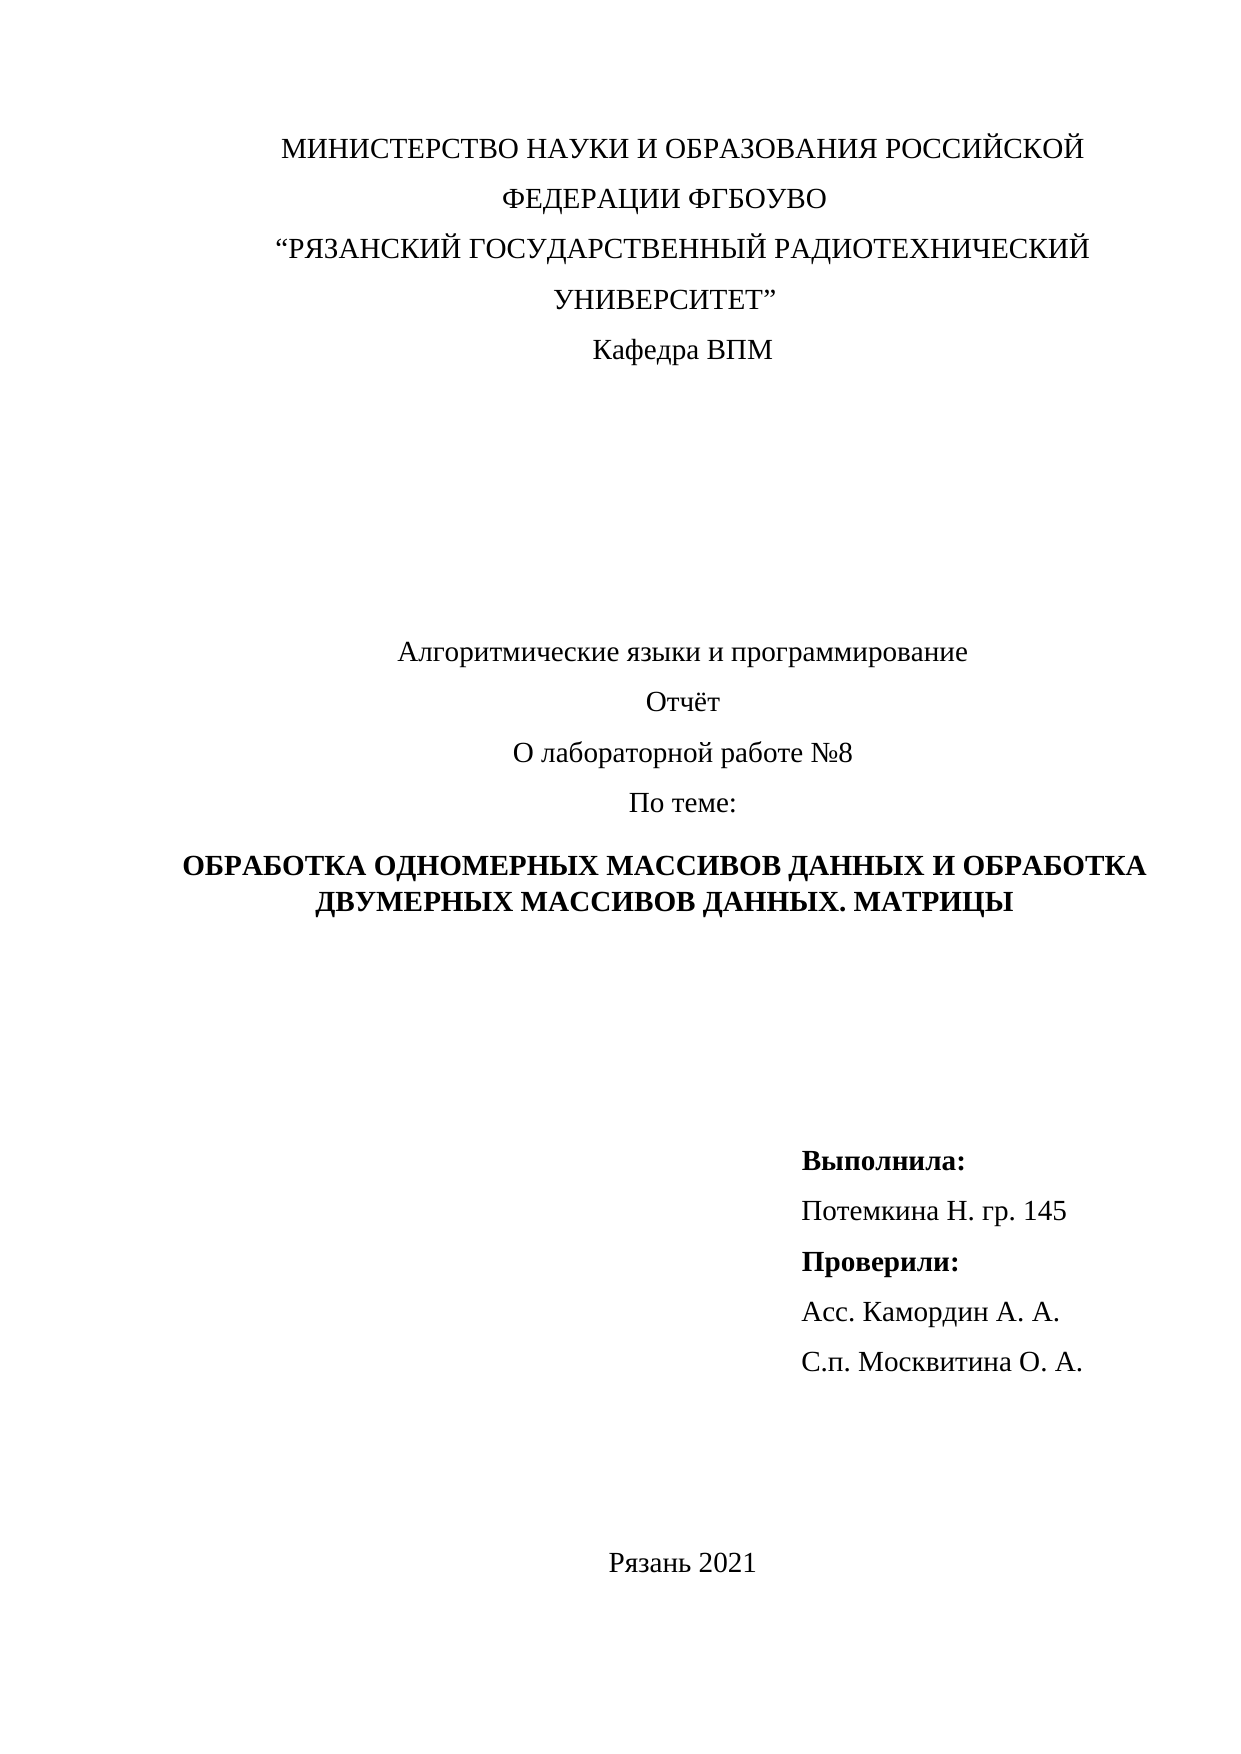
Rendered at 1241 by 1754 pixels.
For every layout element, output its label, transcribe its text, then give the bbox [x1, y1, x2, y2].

list О лабораторной работе №8 [177, 735, 1152, 768]
text Рязань 2021 [177, 1546, 1152, 1579]
text Проверили: [398, 1244, 1152, 1277]
text С.п. Москвитина О. А. [398, 1344, 1152, 1378]
subtitle ОБРАБОТКА ОДНОМЕРНЫХ МАССИВОВ ДАННЫХ И ОБРАБОТКА ДВУМЕРНЫХ МАССИВОВ ДАННЫХ. МАТРИЦЫ [177, 848, 1152, 918]
text Потемкина Н. гр. 145 [398, 1193, 1152, 1227]
text Выполнила: [398, 1143, 1152, 1177]
list МИНИСТЕРСТВО НАУКИ И ОБРАЗОВАНИЯ РОССИЙСКОЙ ФЕДЕРАЦИИ ФГБОУВО [177, 131, 1152, 215]
list Отчёт [177, 684, 1152, 718]
list По теме: [177, 785, 1152, 819]
text Асс. Камордин А. А. [398, 1294, 1152, 1328]
list Алгоритмические языки и программирование [177, 634, 1152, 668]
list “РЯЗАНСКИЙ ГОСУДАРСТВЕННЫЙ РАДИОТЕХНИЧЕСКИЙ УНИВЕРСИТЕТ” [177, 232, 1152, 316]
list Кафедра ВПМ [177, 332, 1152, 366]
